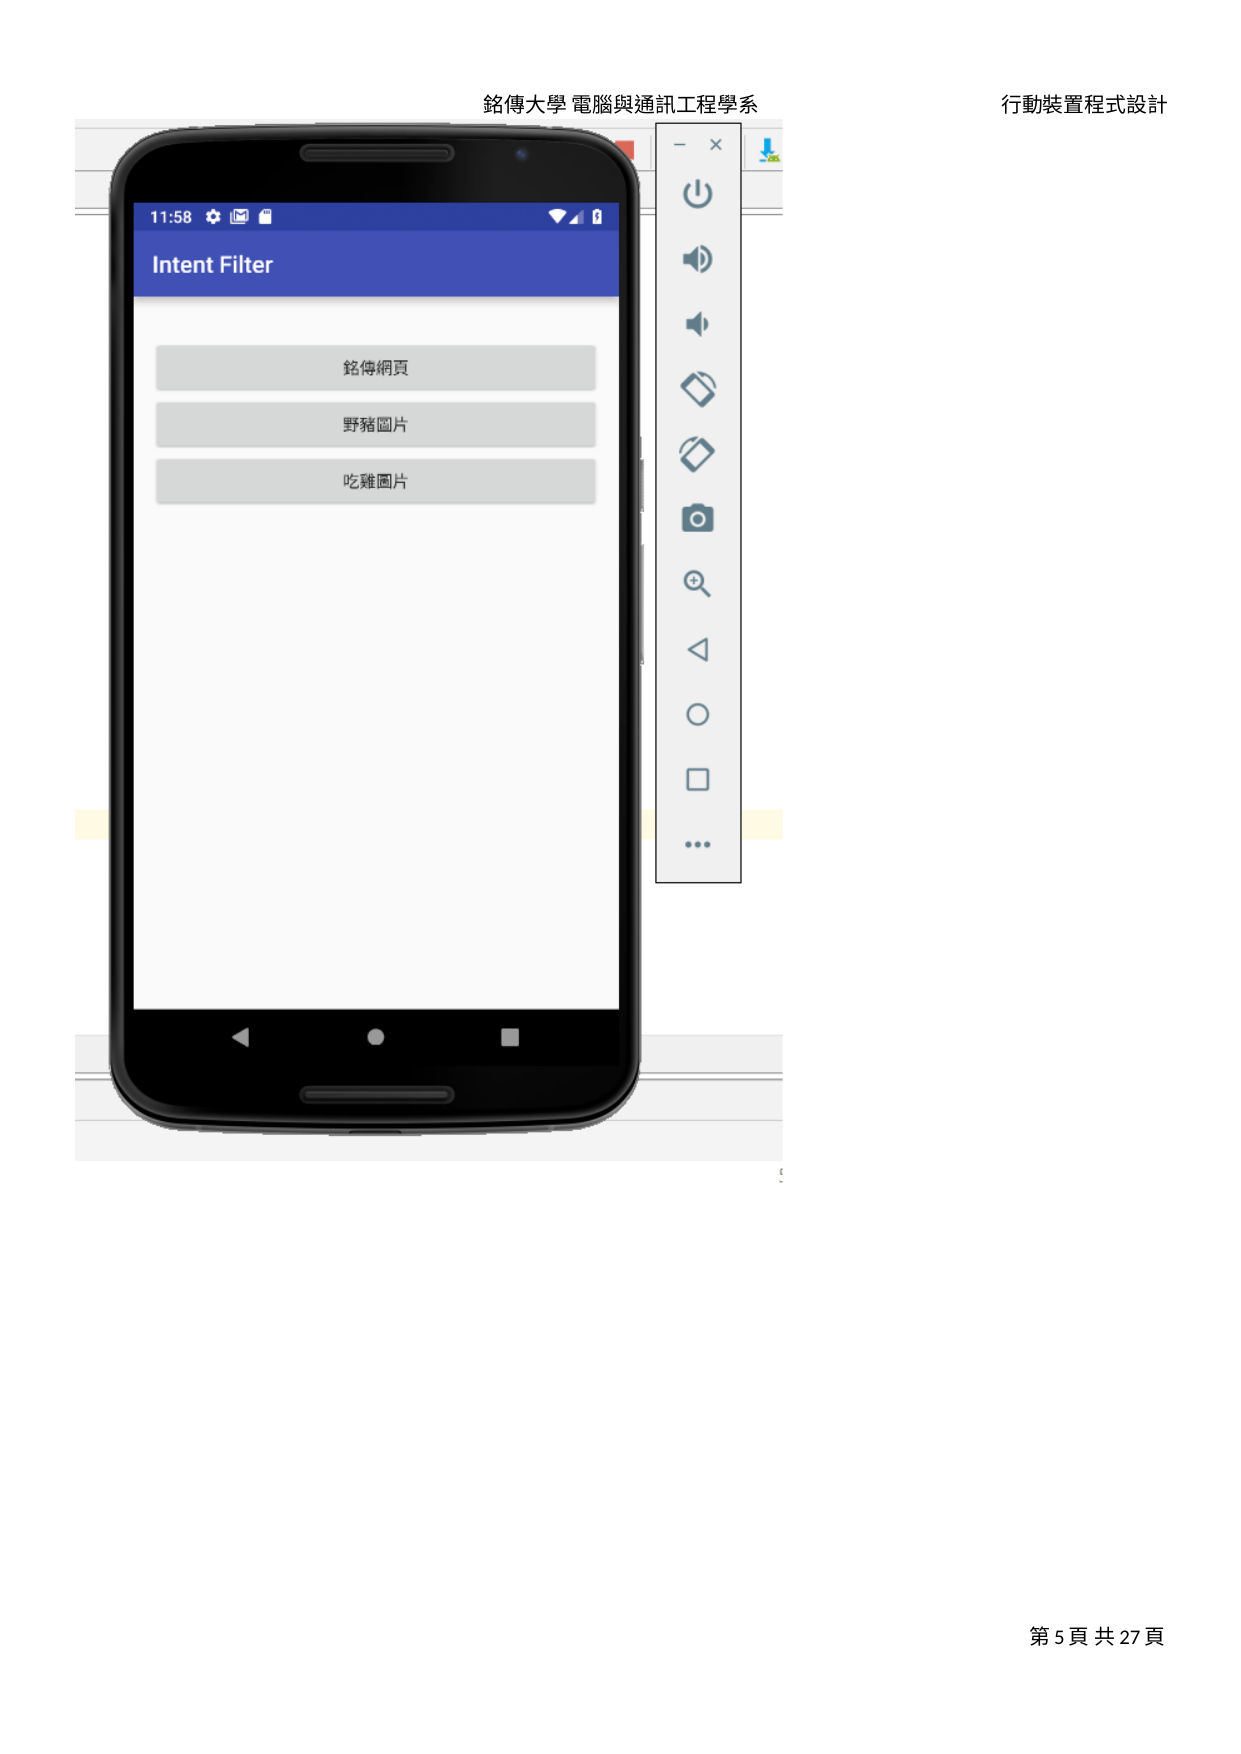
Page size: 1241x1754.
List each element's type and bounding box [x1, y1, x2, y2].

picture [75, 119, 783, 1195]
